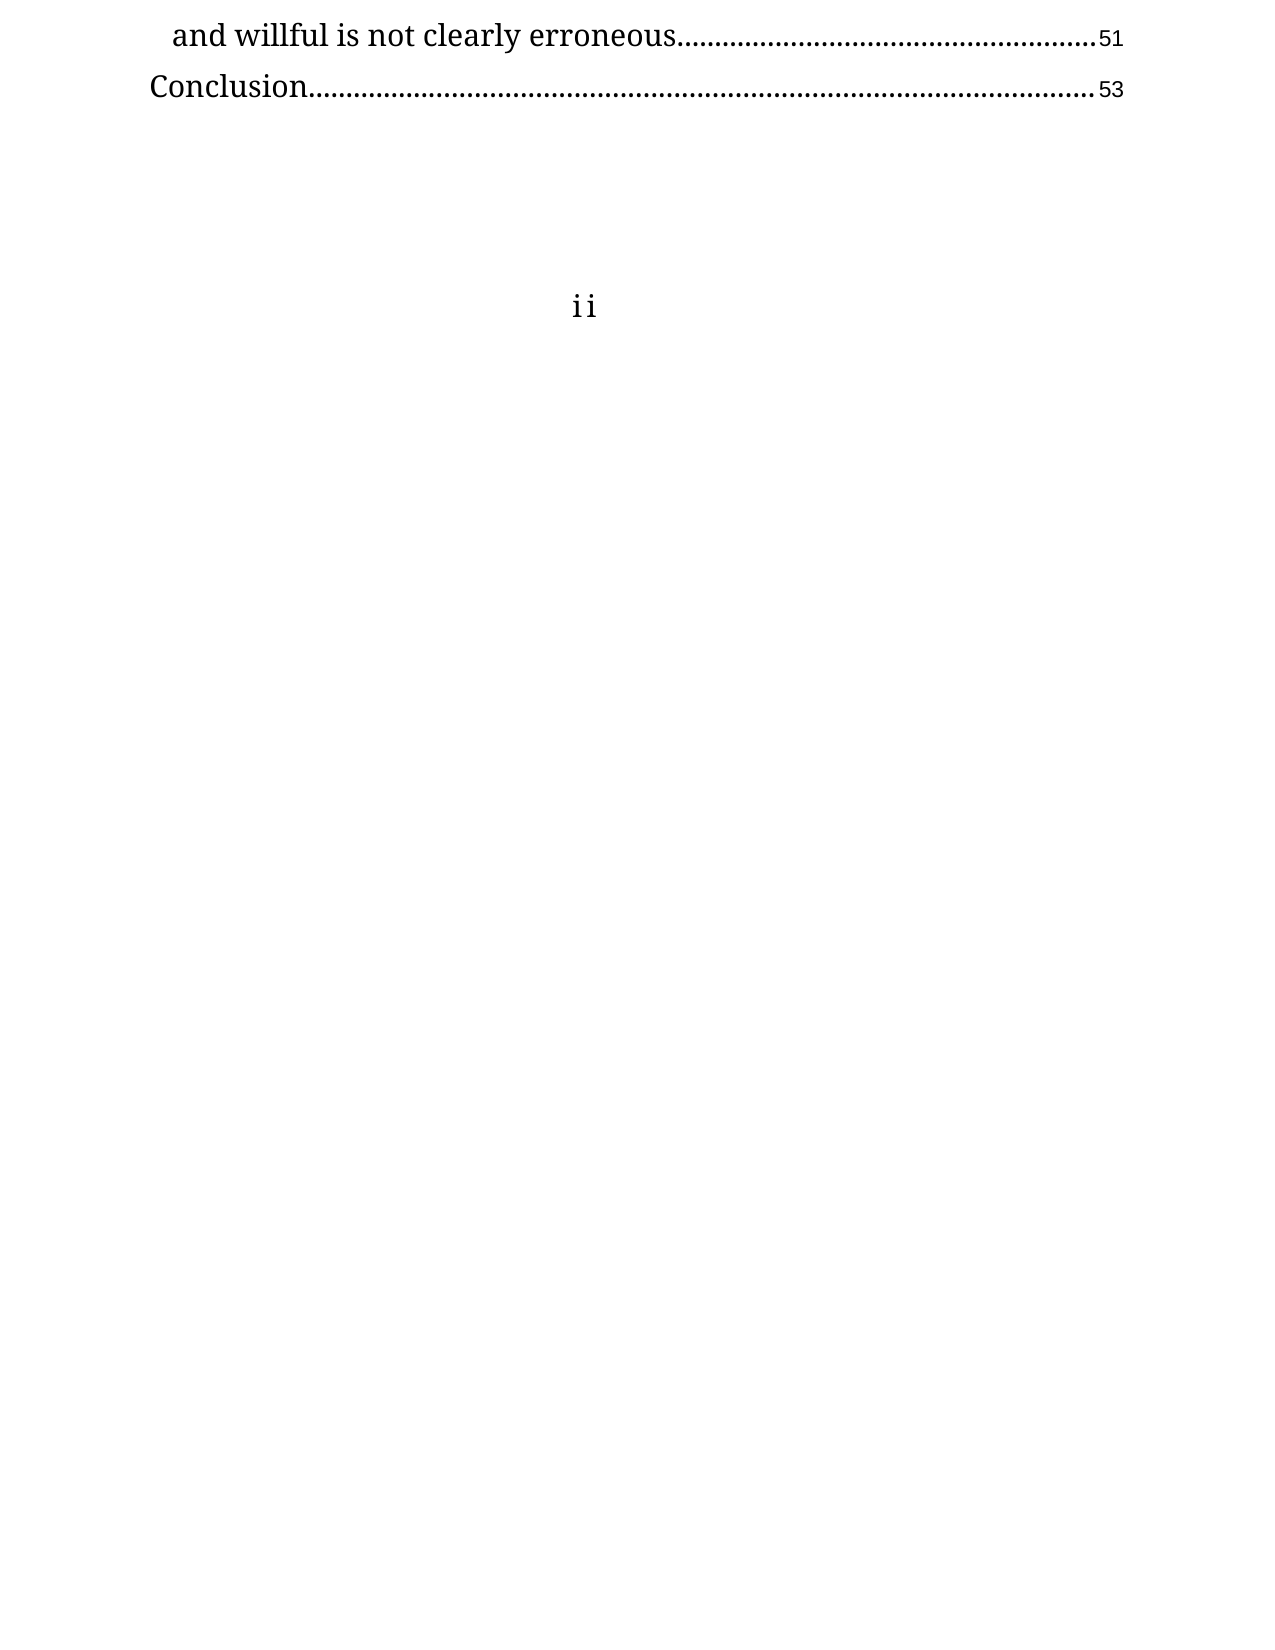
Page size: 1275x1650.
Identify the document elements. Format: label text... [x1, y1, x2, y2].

text and willful is not clearly erroneous. 51 [172, 19, 1147, 54]
text Conclusion 53 [149, 69, 1147, 104]
text ii [22, 290, 1147, 324]
